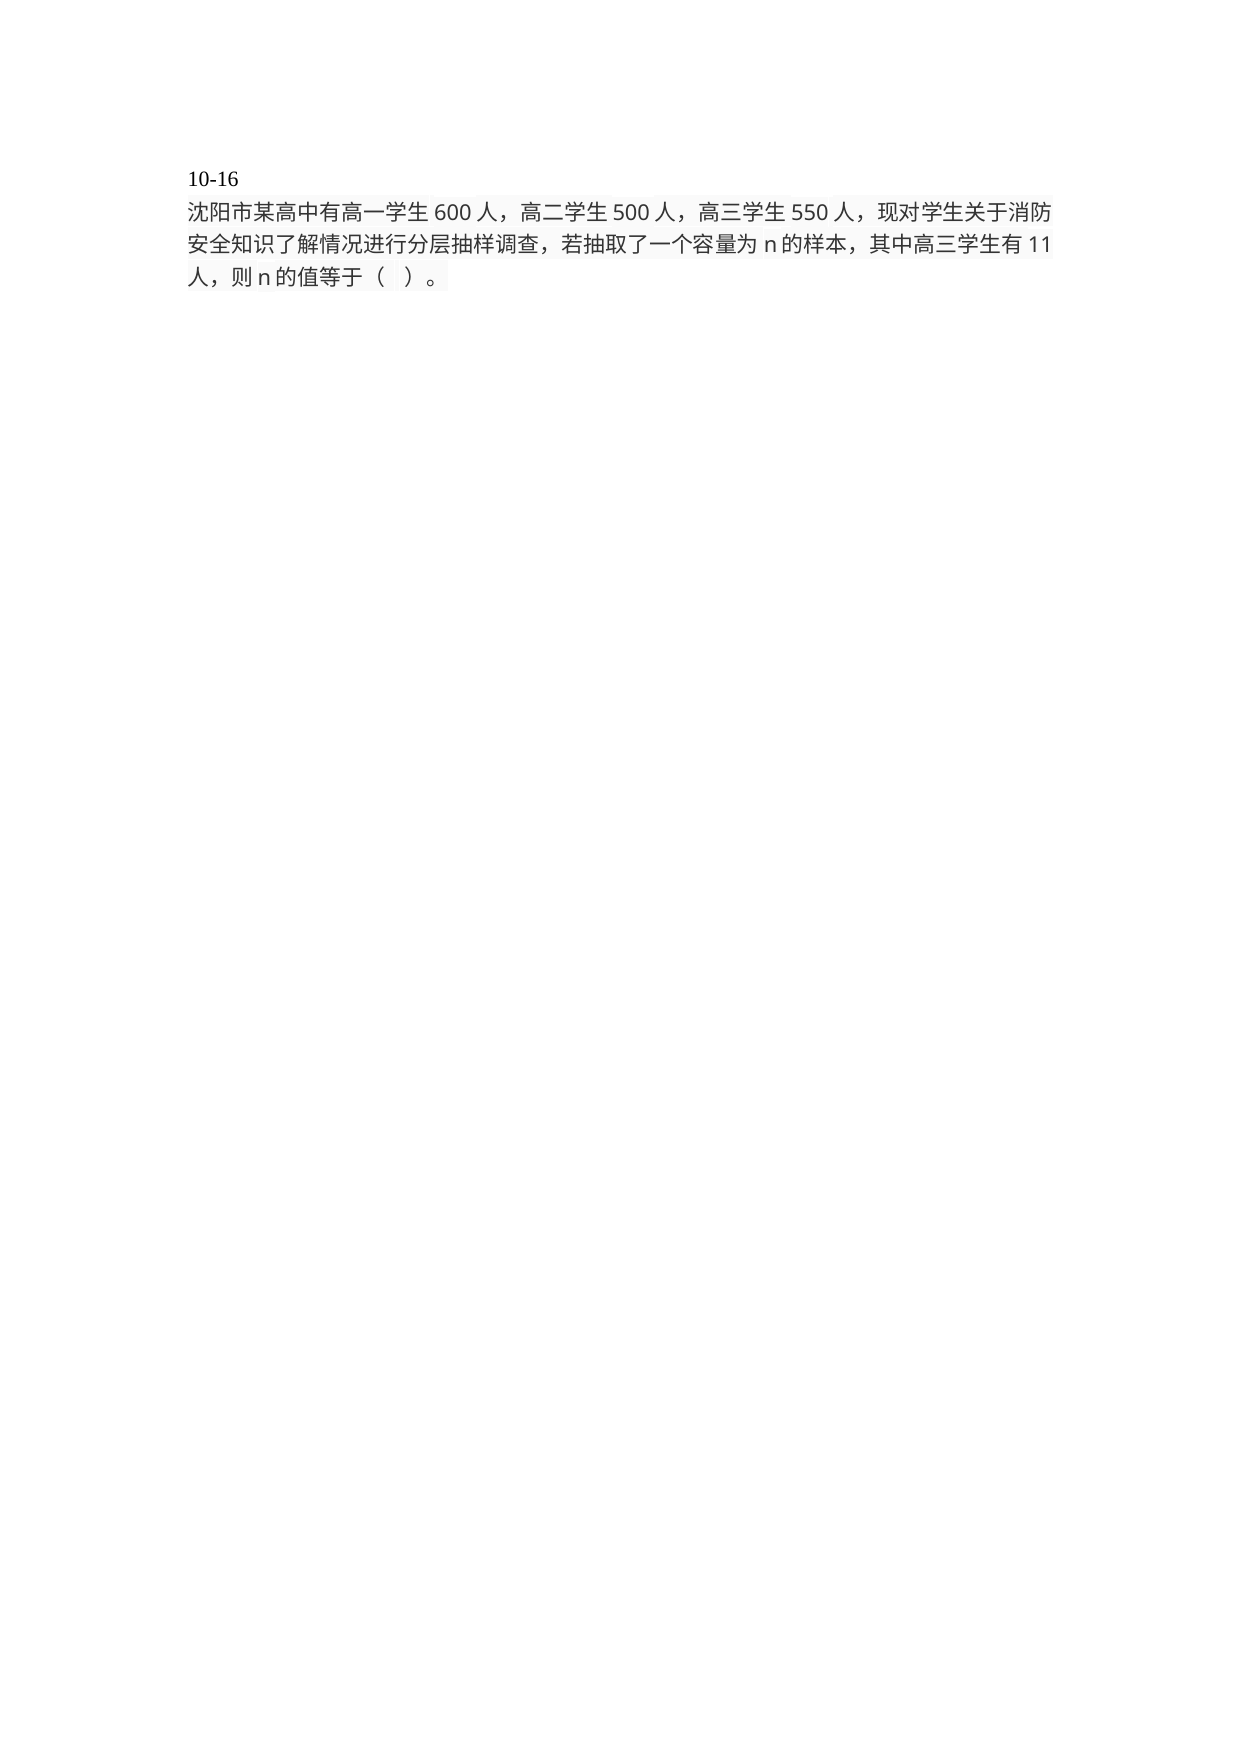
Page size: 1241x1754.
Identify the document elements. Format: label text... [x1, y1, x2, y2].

text 沈阳市某高中有高一学生600人，高二学生500人，高三学生550人，现对学生关于消防安全知识了解情况进行分层抽样调查，若抽取了一个容量为n的样本，其中高三学生有11人，则n的值等于（ ）。 [187, 194, 1053, 292]
text 10-16 [187, 162, 1053, 194]
